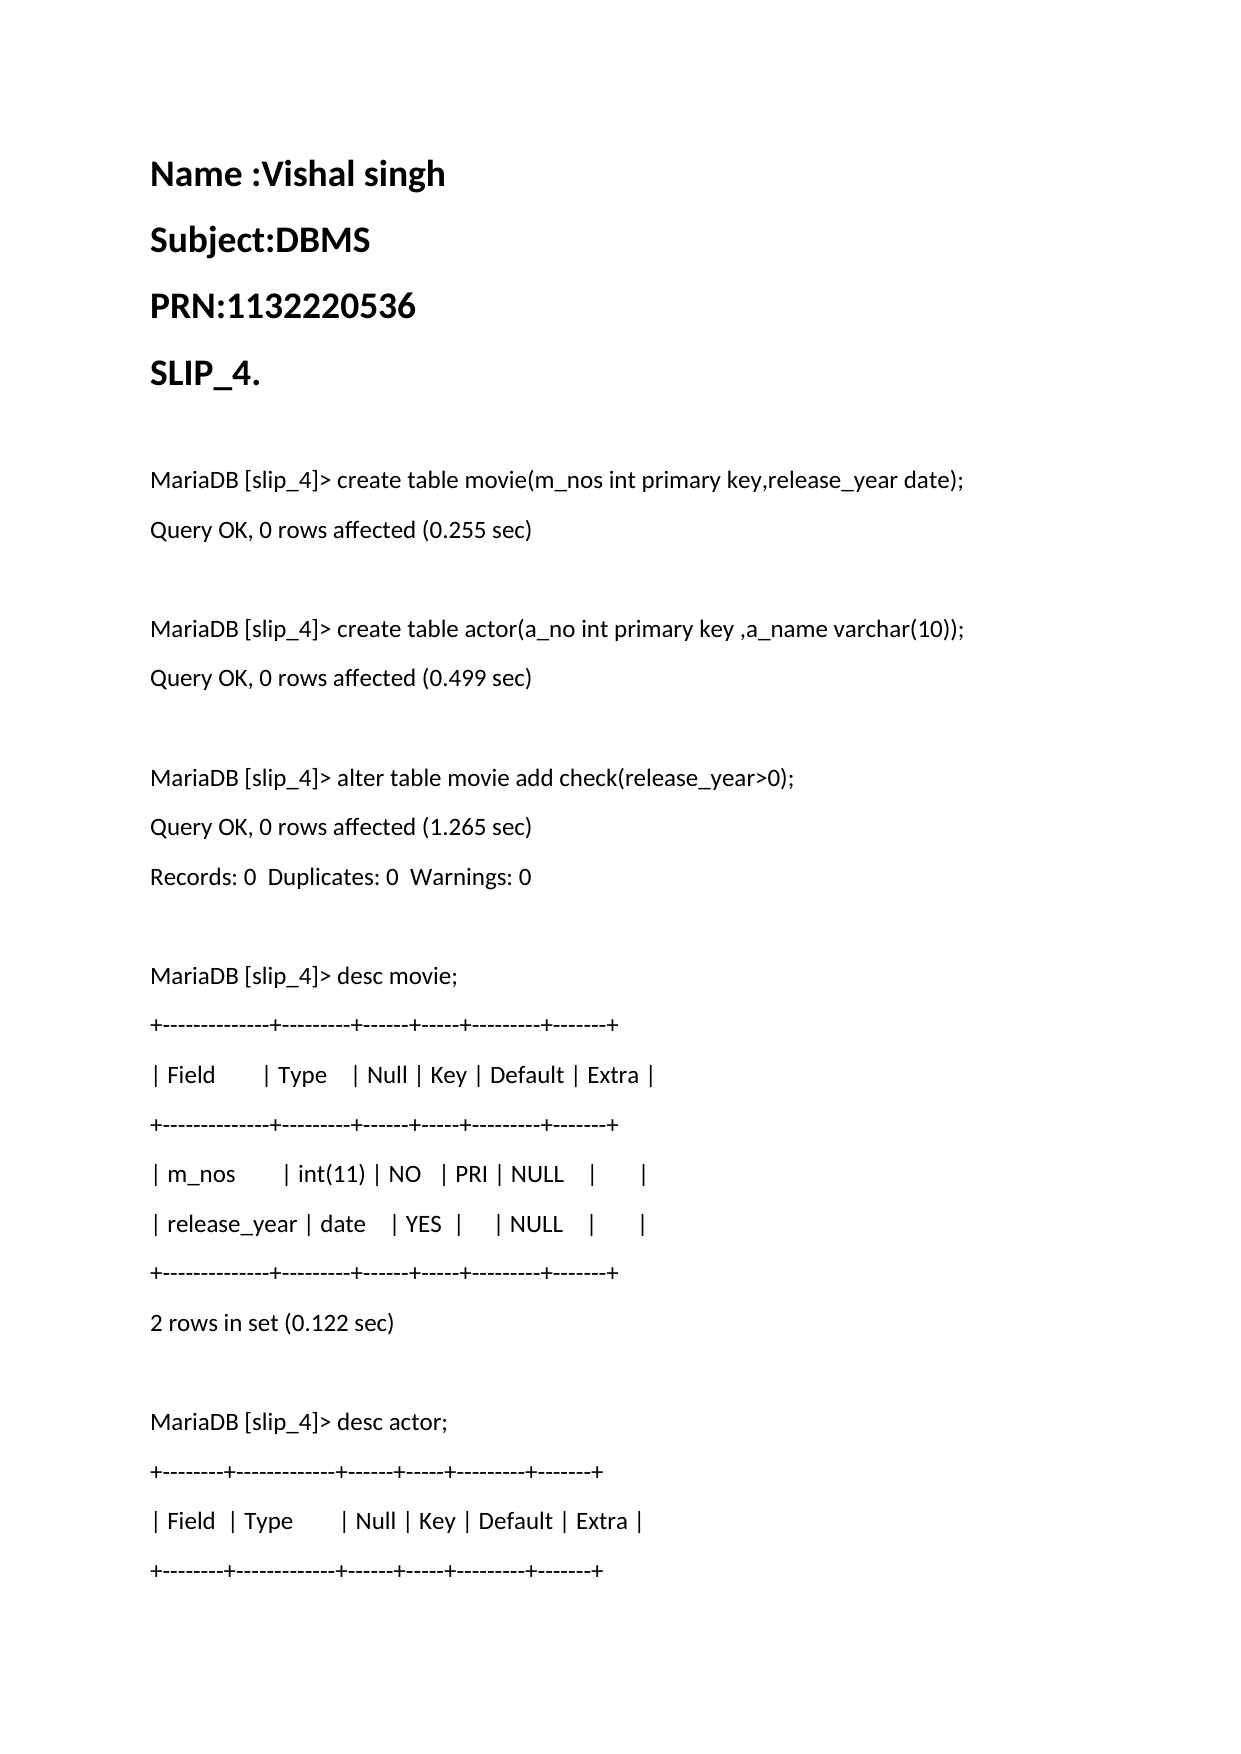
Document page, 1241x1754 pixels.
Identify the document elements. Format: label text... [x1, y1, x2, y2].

text | Field | Type | Null | Key | Default | Extra | [150, 1505, 1090, 1536]
text | release_year | date | YES | | NULL | | [150, 1208, 1090, 1238]
text MariaDB [slip_4]> alter table movie add check(release_year>0); [150, 762, 1090, 792]
text +--------------+---------+------+-----+---------+-------+ [150, 1109, 1090, 1139]
text SLIP_4. [150, 348, 1090, 394]
text 2 rows in set (0.122 sec) [150, 1307, 1090, 1338]
text +--------------+---------+------+-----+---------+-------+ [150, 1257, 1090, 1288]
text MariaDB [slip_4]> desc movie; [150, 960, 1090, 991]
text MariaDB [slip_4]> create table movie(m_nos int primary key,release_year date); [150, 464, 1090, 495]
text | m_nos | int(11) | NO | PRI | NULL | | [150, 1158, 1090, 1189]
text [150, 1555, 1090, 1586]
text Subject:DBMS [150, 216, 1090, 262]
text +--------------+---------+------+-----+---------+-------+ [150, 1009, 1090, 1040]
text MariaDB [slip_4]> desc actor; [150, 1406, 1090, 1437]
text Query OK, 0 rows affected (1.265 sec) [150, 811, 1090, 842]
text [150, 1456, 1090, 1486]
text | Field | Type | Null | Key | Default | Extra | [150, 1059, 1090, 1090]
text Name :Vishal singh [150, 150, 1090, 196]
text Records: 0 Duplicates: 0 Warnings: 0 [150, 861, 1090, 891]
text Query OK, 0 rows affected (0.255 sec) [150, 514, 1090, 544]
text PRN:1132220536 [150, 282, 1090, 328]
text MariaDB [slip_4]> create table actor(a_no int primary key ,a_name varchar(10)); [150, 613, 1090, 643]
text Query OK, 0 rows affected (0.499 sec) [150, 662, 1090, 693]
